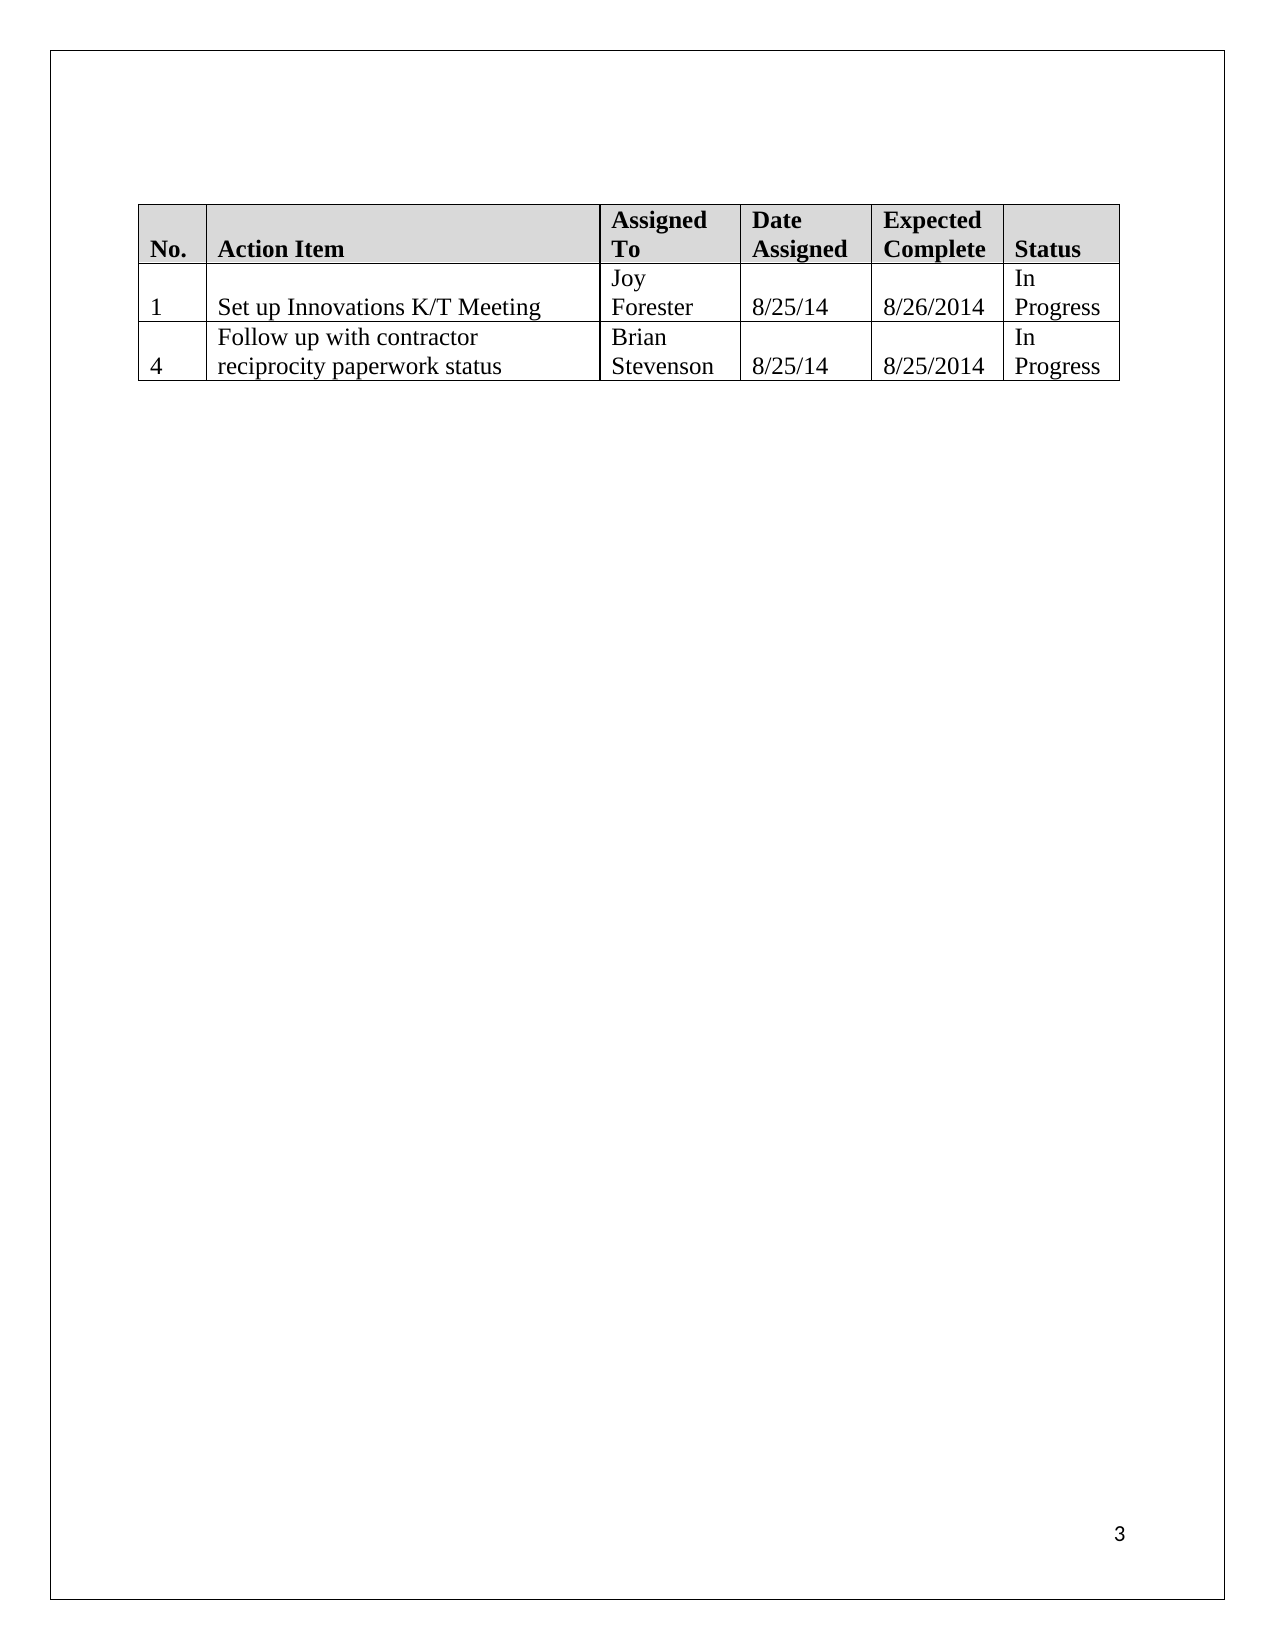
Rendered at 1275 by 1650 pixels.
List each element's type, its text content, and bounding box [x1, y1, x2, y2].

table_cell 4 [139, 322, 206, 379]
table_cell 8/25/14 [741, 264, 871, 321]
table_header No. [139, 205, 206, 262]
table_header Expected Complete [872, 205, 1003, 262]
table_header Assigned To [601, 205, 740, 262]
table_cell Joy Forester [601, 264, 740, 321]
table_cell 8/26/2014 [872, 264, 1003, 321]
table_header Action Item [207, 205, 599, 262]
table_header Status [1004, 205, 1119, 262]
table_cell Set up Innovations K/T Meeting [207, 264, 599, 321]
table_header Date Assigned [741, 205, 871, 262]
table_cell 8/25/2014 [872, 322, 1003, 379]
table_cell 1 [139, 264, 206, 321]
table_cell Follow up with contractor reciprocity paperwork status [207, 322, 599, 379]
table_cell In Progress [1004, 322, 1119, 379]
table_cell Brian Stevenson [601, 322, 740, 379]
table_cell 8/25/14 [741, 322, 871, 379]
table_cell In Progress [1004, 264, 1119, 321]
